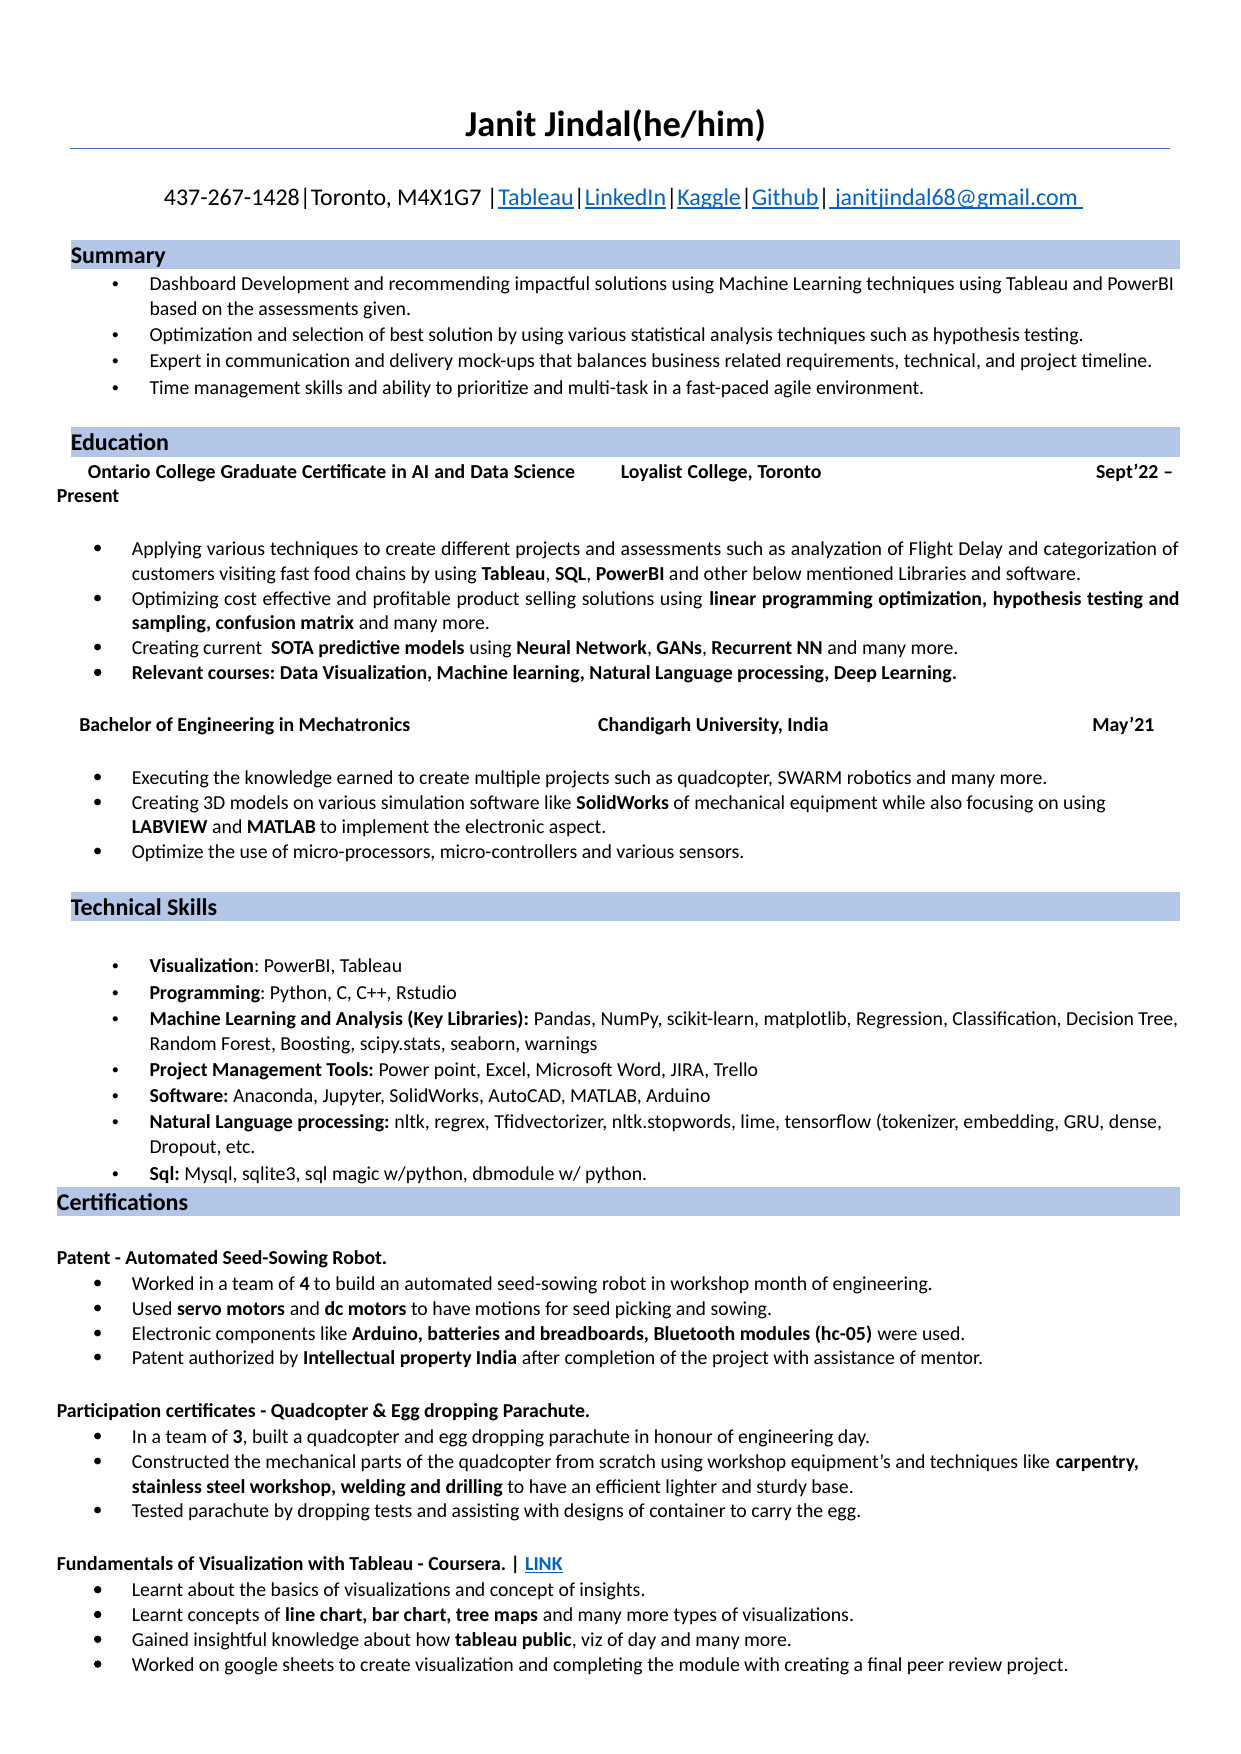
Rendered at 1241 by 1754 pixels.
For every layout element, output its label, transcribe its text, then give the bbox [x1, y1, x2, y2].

list Time management skills and ability to prioritize and multi-task in a fast-paced agile environment. [112, 375, 1180, 399]
list Software: Anaconda, Jupyter, SolidWorks, AutoCAD, MATLAB, Arduino [112, 1083, 1180, 1108]
list Tested parachute by dropping tests and assisting with designs of container to carry the egg. [94, 1498, 1180, 1523]
text 437-267-1428|Toronto, M4X1G7 |Tableau|LinkedIn|Kaggle|Github| janitjindal68@gmail.com [61, 182, 1180, 211]
list Dashboard Development and recommending impactful solutions using Machine Learning techniques using Tableau and PowerBI based on the assessments given. [112, 271, 1180, 320]
list Optimization and selection of best solution by using various statistical analysis techniques such as hypothesis testing. [112, 322, 1180, 346]
list Learnt concepts of line chart, bar chart, tree maps and many more types of visualizations. [94, 1602, 1180, 1626]
list Electronic components like Arduino, batteries and breadboards, Bluetooth modules (hc-05) were used. [94, 1321, 1180, 1345]
list Worked on google sheets to create visualization and completing the module with creating a final peer review project. [94, 1652, 1180, 1676]
list In a team of 3, built a quadcopter and egg dropping parachute in honour of engineering day. [94, 1424, 1180, 1448]
list Expert in communication and delivery mock-ups that balances business related requirements, technical, and project timeline. [112, 348, 1180, 373]
list Applying various techniques to create different projects and assessments such as analyzation of Flight Delay and categorization of customers visiting fast food chains by using Tableau, SQL, PowerBI and other below mentioned Libraries and software. [94, 536, 1180, 585]
text Fundamentals of Visualization with Tableau - Coursera. | LINK [57, 1551, 1180, 1575]
list Worked in a team of 4 to build an automated seed-sowing robot in workshop month of engineering. [94, 1271, 1180, 1295]
text Patent - Automated Seed-Sowing Robot. [57, 1245, 1180, 1269]
list Patent authorized by Intellectual property India after completion of the project with assistance of mentor. [94, 1345, 1180, 1369]
list Machine Learning and Analysis (Key Libraries): Pandas, NumPy, scikit-learn, matplotlib, Regression, Classification, Decision Tree, Random Forest, Boosting, scipy.stats, seaborn, warnings [112, 1006, 1180, 1055]
list Gained insightful knowledge about how tableau public, viz of day and many more. [94, 1627, 1180, 1651]
subtitle Certifications [57, 1187, 1180, 1216]
list Creating 3D models on various simulation software like SolidWorks of mechanical equipment while also focusing on using LABVIEW and MATLAB to implement the electronic aspect. [94, 790, 1180, 839]
list Creating current SOTA predictive models using Neural Network, GANs, Recurrent NN and many more. [94, 635, 1180, 659]
text Ontario College Graduate Certificate in AI and Data Science Loyalist College, Toronto Sept’22 – Present [57, 459, 1180, 508]
list Constructed the mechanical parts of the quadcopter from scratch using workshop equipment’s and techniques like carpentry, stainless steel workshop, welding and drilling to have an efficient lighter and sturdy base. [94, 1449, 1180, 1498]
text Participation certificates - Quadcopter & Egg dropping Parachute. [57, 1398, 1180, 1422]
subtitle Summary [71, 240, 1180, 269]
list Optimize the use of micro-processors, micro-controllers and various sensors. [94, 839, 1180, 864]
list Used servo motors and dc motors to have motions for seed picking and sowing. [94, 1296, 1180, 1320]
list Relevant courses: Data Visualization, Machine learning, Natural Language processing, Deep Learning. [94, 660, 1180, 684]
list Project Management Tools: Power point, Excel, Microsoft Word, JIRA, Trello [112, 1057, 1180, 1081]
list Optimizing cost effective and profitable product selling solutions using linear programming optimization, hypothesis testing and sampling, confusion matrix and many more. [94, 586, 1180, 635]
text Bachelor of Engineering in Mechatronics Chandigarh University, India May’21 [57, 713, 1180, 737]
text Janit Jindal(he/him) [57, 101, 1180, 145]
list Programming: Python, C, C++, Rstudio [112, 980, 1180, 1004]
list Learnt about the basics of visualizations and concept of insights. [94, 1577, 1180, 1601]
list Sql: Mysql, sqlite3, sql magic w/python, dbmodule w/ python. [112, 1161, 1180, 1185]
subtitle Education [71, 427, 1180, 457]
subtitle Technical Skills [71, 892, 1180, 921]
list Natural Language processing: nltk, regrex, Tfidvectorizer, nltk.stopwords, lime, tensorflow (tokenizer, embedding, GRU, dense, Dropout, etc. [112, 1110, 1180, 1159]
list Visualization: PowerBI, Tableau [112, 954, 1180, 978]
list Executing the knowledge earned to create multiple projects such as quadcopter, SWARM robotics and many more. [94, 765, 1180, 789]
